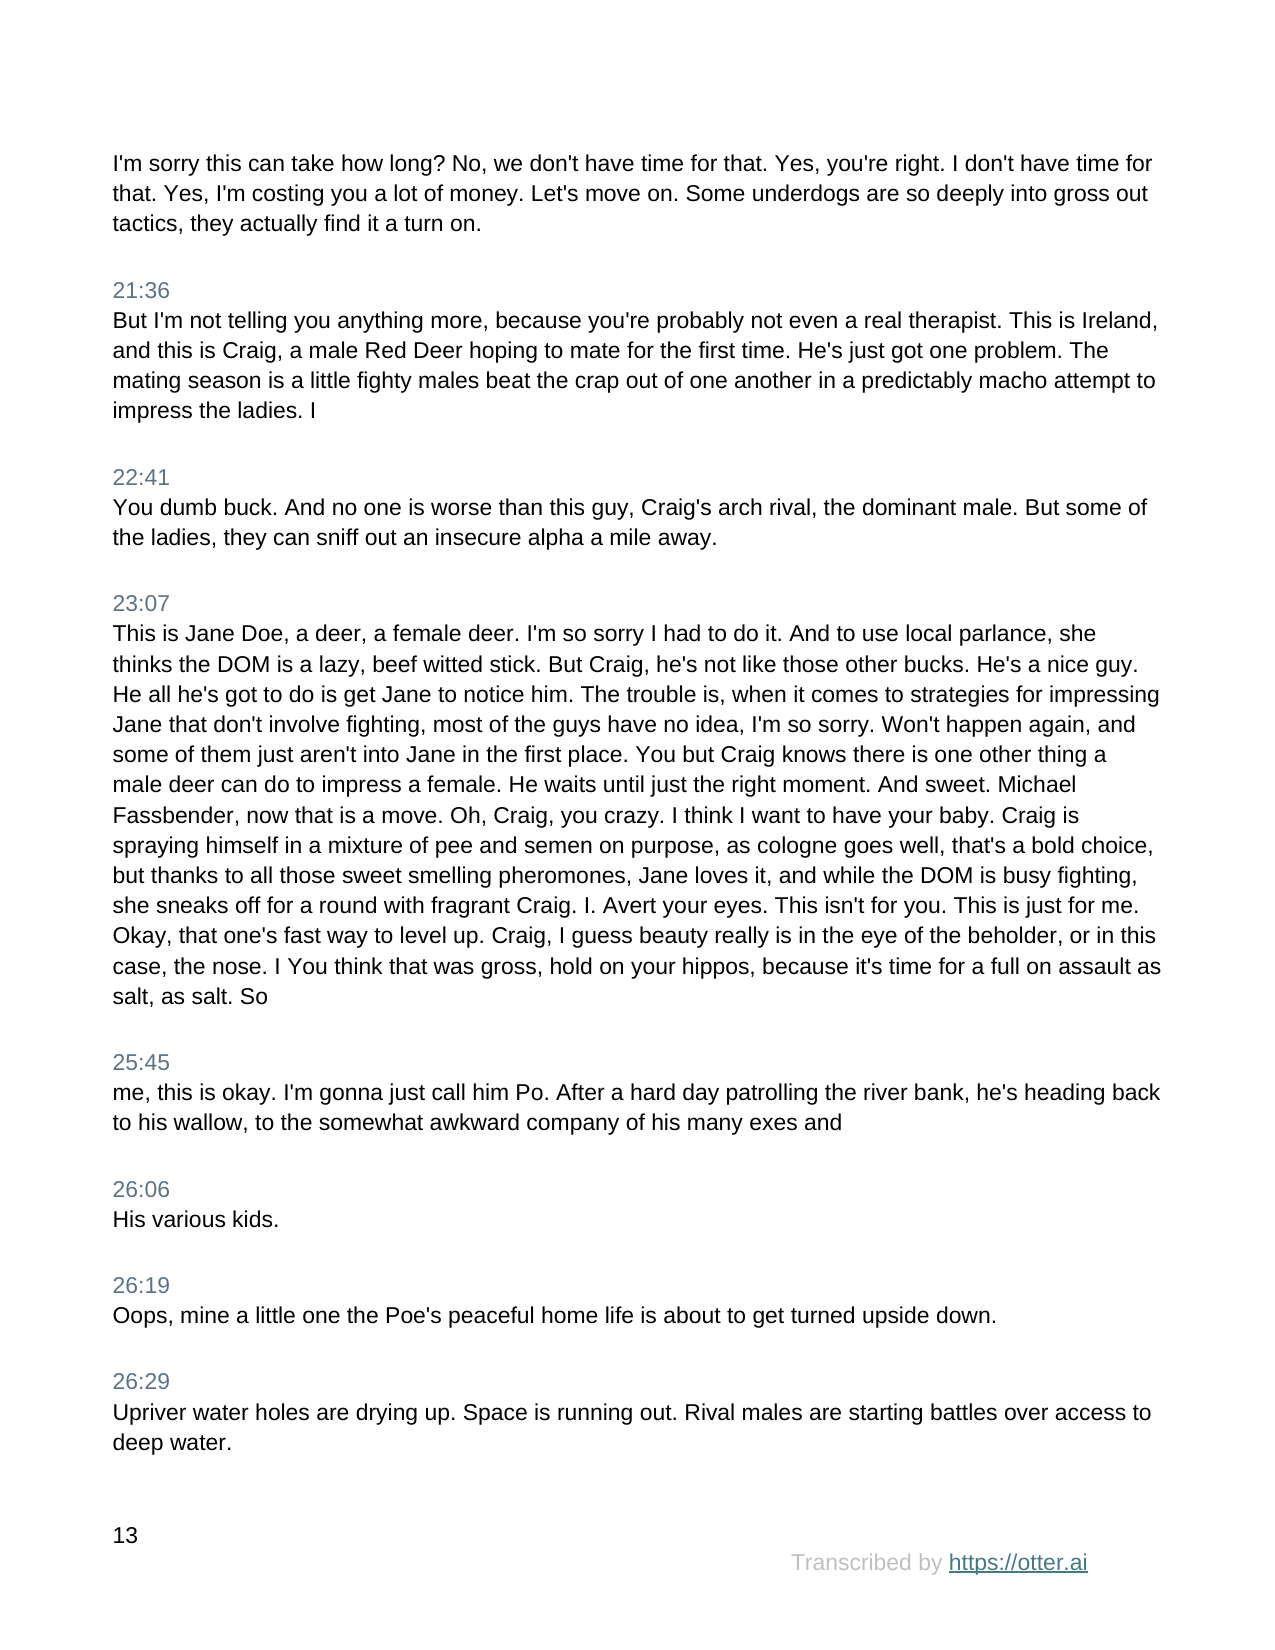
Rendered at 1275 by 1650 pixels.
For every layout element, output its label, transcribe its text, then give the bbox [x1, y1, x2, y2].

text 22:41 [112, 463, 1162, 490]
text His various kids. [112, 1206, 1162, 1232]
text I'm sorry this can take how long? No, we don't have time for that. Yes, you're right. I don't have time for that. Yes, I'm costing you a lot of money. Let's move on. Some underdogs are so deeply into gross out tactics, they actually find it a turn on. [112, 150, 1162, 237]
text 26:19 [112, 1272, 1162, 1298]
text You dumb buck. And no one is worse than this guy, Craig's arch rival, the dominant male. But some of the ladies, they can sniff out an insecure alpha a mile away. [112, 494, 1162, 550]
text 23:07 [112, 590, 1162, 616]
text This is Jane Doe, a deer, a female deer. I'm so sorry I had to do it. And to use local parlance, she thinks the DOM is a lazy, beef witted stick. But Craig, he's not like those other bucks. He's a nice guy. He all he's got to do is get Jane to notice him. The trouble is, when it comes to strategies for impressing Jane that don't involve fighting, most of the guys have no idea, I'm so sorry. Won't happen again, and some of them just aren't into Jane in the first place. You but Craig knows there is one other thing a male deer can do to impress a female. He waits until just the right moment. And sweet. Michael Fassbender, now that is a move. Oh, Craig, you crazy. I think I want to have your baby. Craig is spraying himself in a mixture of pee and semen on purpose, as cologne goes well, that's a bold choice, but thanks to all those sweet smelling pheromones, Jane loves it, and while the DOM is busy fighting, she sneaks off for a round with fragrant Craig. I. Avert your eyes. This isn't for you. This is just for me. Okay, that one's fast way to level up. Craig, I guess beauty really is in the eye of the beholder, or in this case, the nose. I You think that was gross, hold on your hippos, because it's time for a full on assault as salt, as salt. So [112, 620, 1162, 1009]
text me, this is okay. I'm gonna just call him Po. After a hard day patrolling the river bank, he's heading back to his wallow, to the somewhat awkward company of his many exes and [112, 1079, 1162, 1136]
text 26:06 [112, 1176, 1162, 1202]
text 21:36 [112, 277, 1162, 303]
text 25:45 [112, 1049, 1162, 1075]
text 26:29 [112, 1368, 1162, 1394]
text But I'm not telling you anything more, because you're probably not even a real therapist. This is Ireland, and this is Craig, a male Red Deer hoping to mate for the first time. He's just got one problem. The mating season is a little fighty males beat the crap out of one another in a predictably macho attempt to impress the ladies. I [112, 307, 1162, 424]
text Upriver water holes are drying up. Space is running out. Rival males are starting battles over access to deep water. [112, 1398, 1162, 1455]
text Oops, mine a little one the Poe's peaceful home life is about to get turned upside down. [112, 1302, 1162, 1328]
